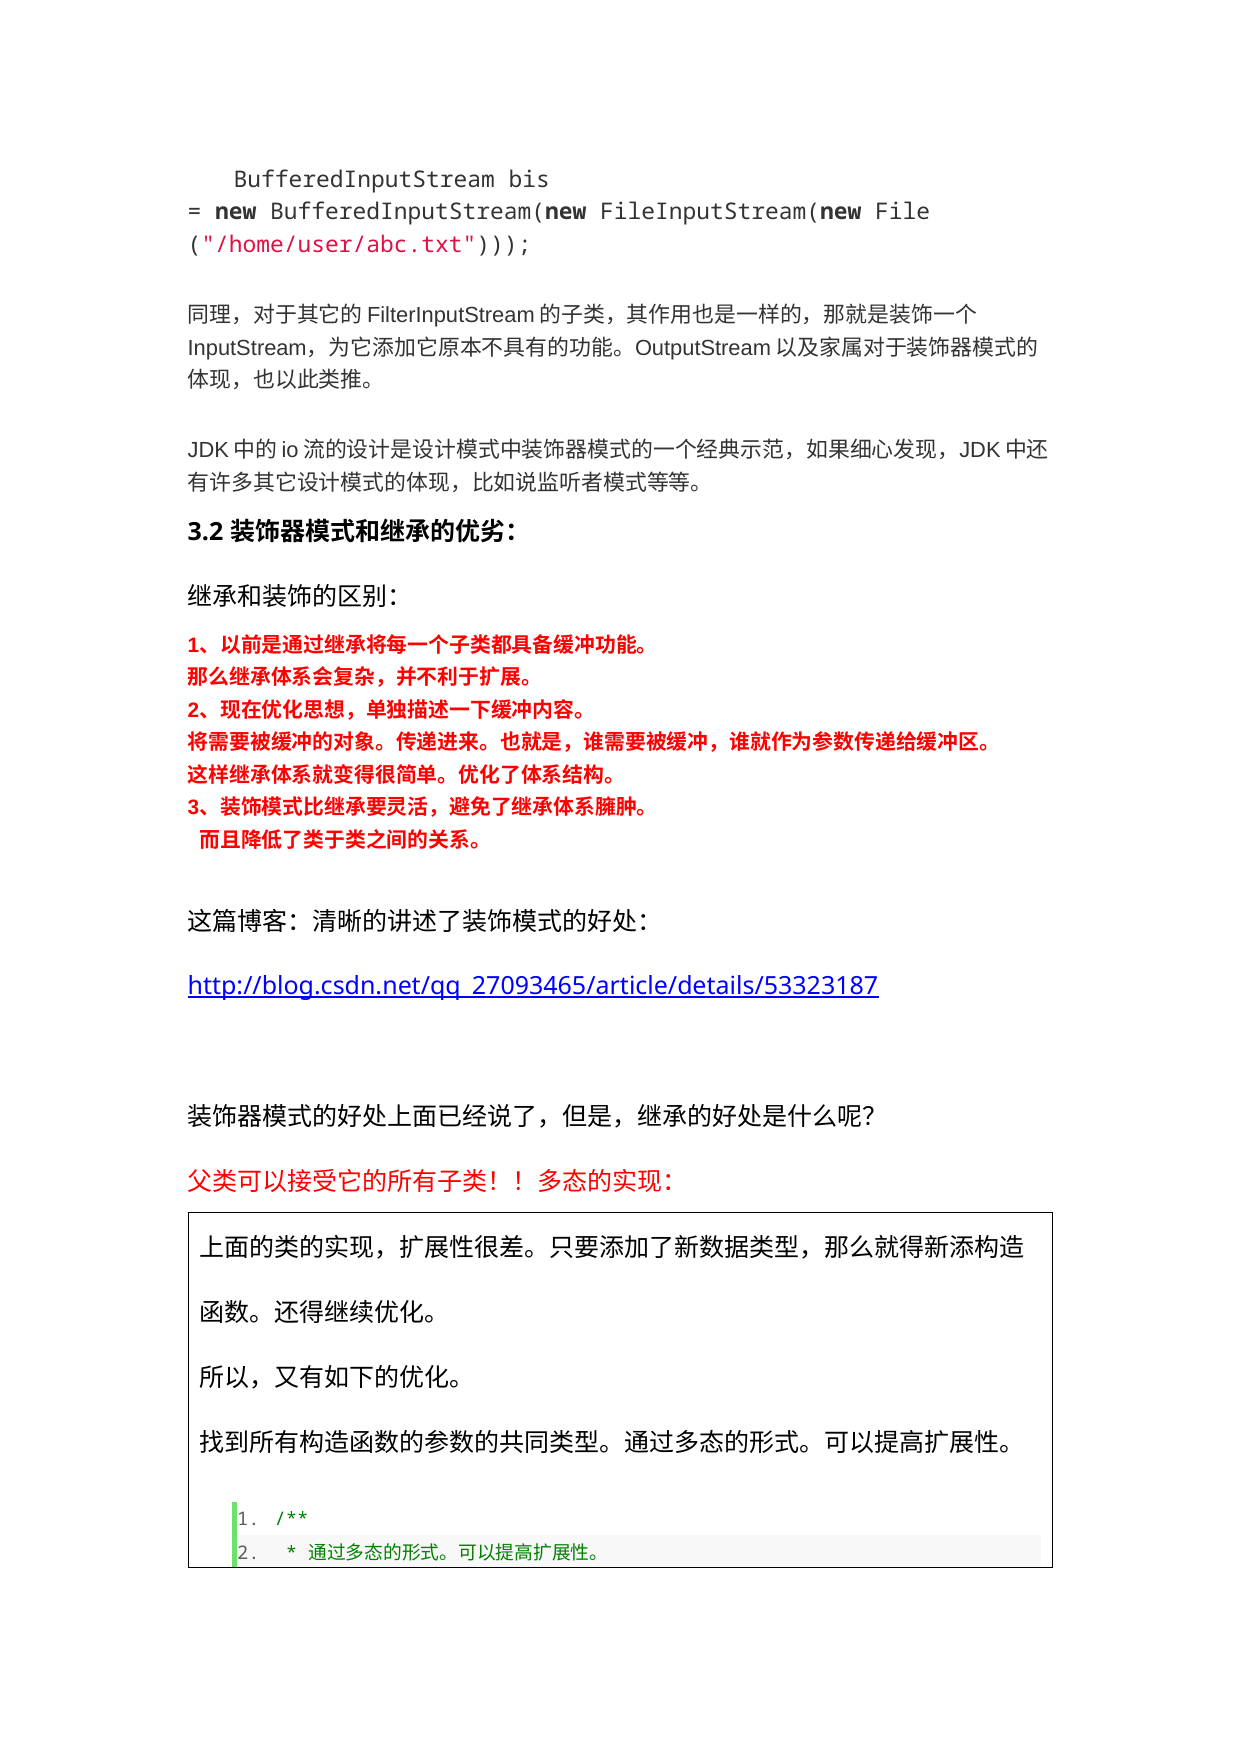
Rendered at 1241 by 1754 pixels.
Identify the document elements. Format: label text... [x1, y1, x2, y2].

text 这样继承体系就变得很简单。优化了体系结构。 [187, 757, 1053, 789]
text 3.2 装饰器模式和继承的优劣： [187, 497, 1053, 562]
text JDK中的io流的设计是设计模式中装饰器模式的一个经典示范，如果细心发现，JDK中还有许多其它设计模式的体现，比如说监听者模式等等。 [187, 432, 1053, 497]
text http://blog.csdn.net/qq_27093465/article/details/53323187 [187, 952, 1053, 1017]
text 继承和装饰的区别： [187, 562, 1053, 627]
text 而且降低了类于类之间的关系。 [187, 822, 1053, 854]
text 父类可以接受它的所有子类！！多态的实现： [187, 1147, 1053, 1212]
text 将需要被缓冲的对象。传递进来。也就是，谁需要被缓冲，谁就作为参数传递给缓冲区。 [187, 724, 1053, 757]
text 2、现在优化思想，单独描述一下缓冲内容。 [187, 692, 1053, 724]
text 装饰器模式的好处上面已经说了，但是，继承的好处是什么呢？ [187, 1082, 1053, 1147]
text 同理，对于其它的FilterInputStream的子类，其作用也是一样的，那就是装饰一个InputStream，为它添加它原本不具有的功能。OutputStream以及家属对于装饰器模式的体现，也以此类推。 [187, 297, 1053, 394]
text 这篇博客：清晰的讲述了装饰模式的好处： [187, 887, 1053, 952]
text BufferedInputStream bis = new BufferedInputStream(new FileInputStream(new File("/home/user/abc.txt"))); [187, 162, 1053, 259]
text 3、装饰模式比继承要灵活，避免了继承体系臃肿。 [187, 789, 1053, 822]
text 那么继承体系会复杂，并不利于扩展。 [187, 659, 1053, 692]
text 1、以前是通过继承将每一个子类都具备缓冲功能。 [187, 627, 1053, 659]
